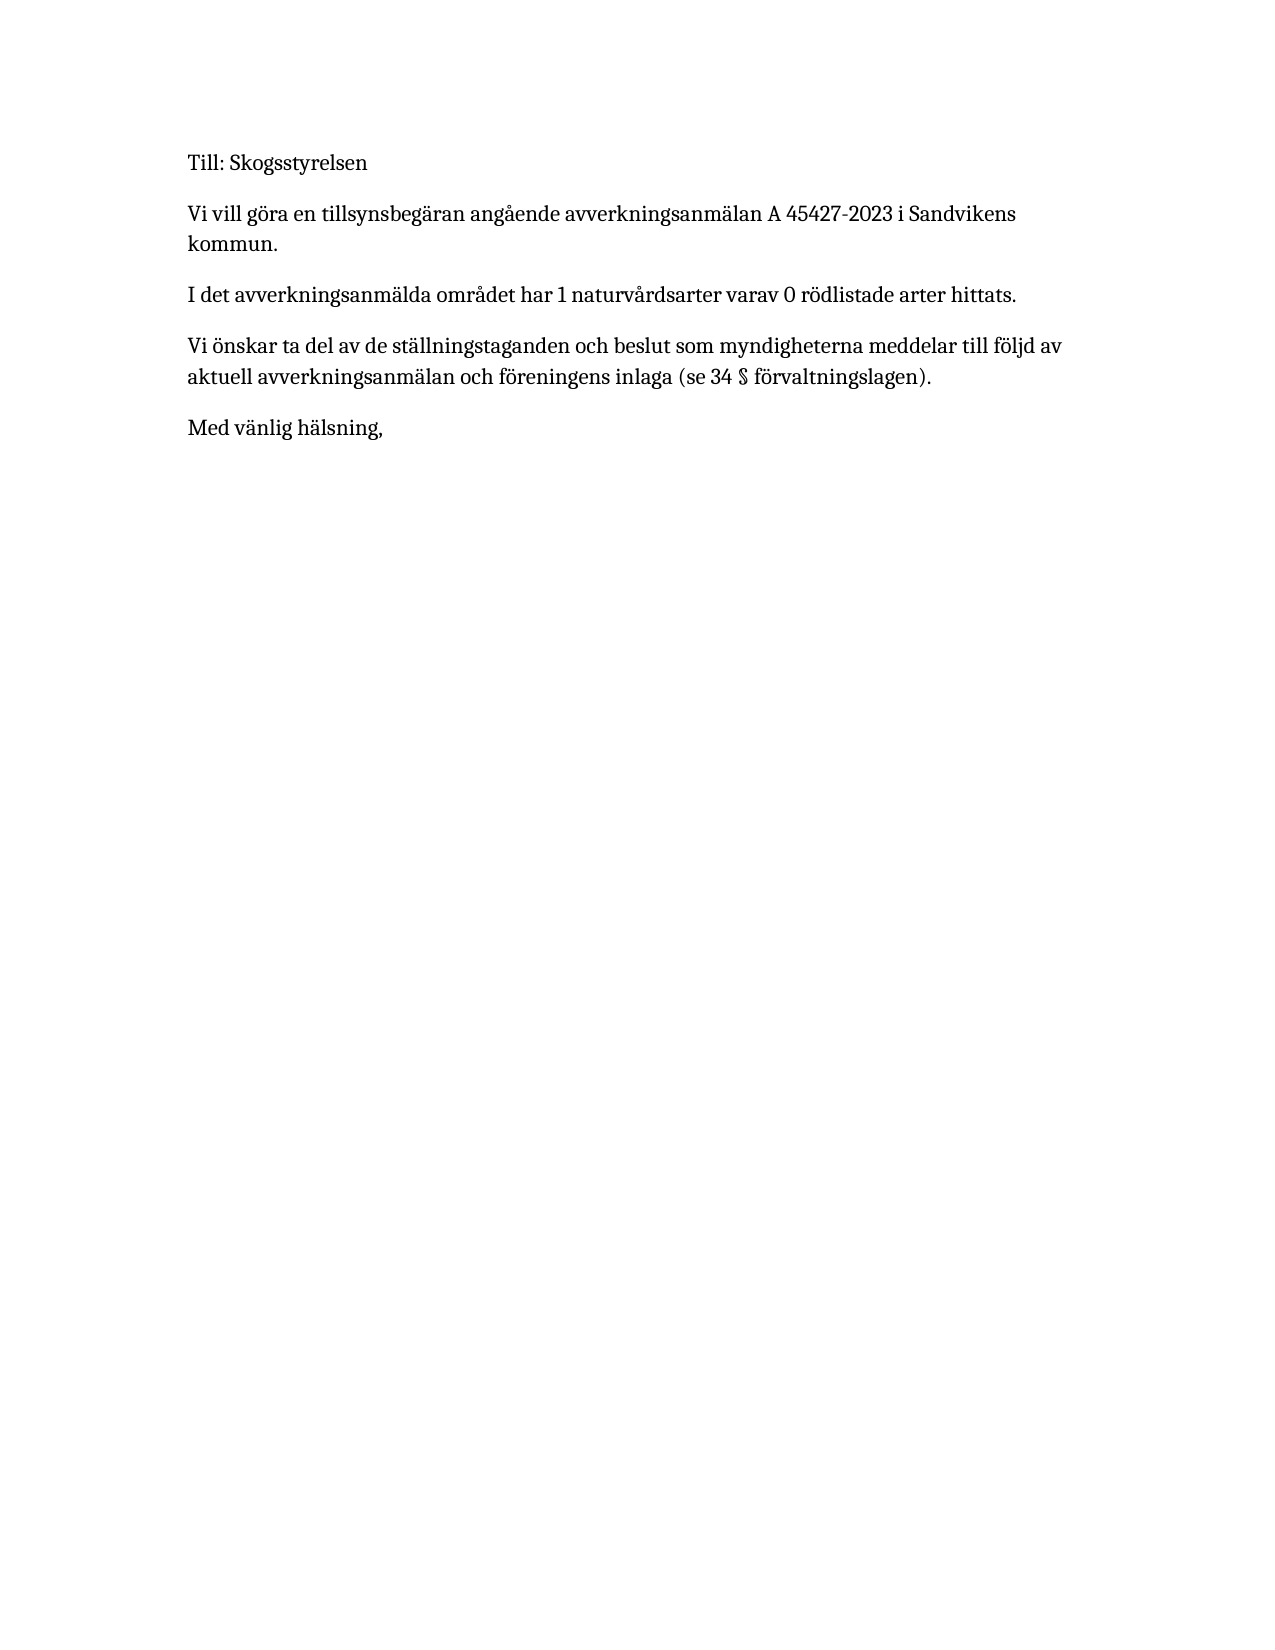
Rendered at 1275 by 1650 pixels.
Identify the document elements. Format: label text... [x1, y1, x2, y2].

text Vi önskar ta del av de ställningstaganden och beslut som myndigheterna meddelar till följd av aktuell avverkningsanmälan och föreningens inlaga (se 34 § förvaltningslagen). [187, 333, 1087, 390]
text Vi vill göra en tillsynsbegäran angående avverkningsanmälan A 45427-2023 i Sandvikens kommun. [187, 201, 1087, 258]
text Med vänlig hälsning, [187, 414, 1087, 471]
text I det avverkningsanmälda området har 1 naturvårdsarter varav 0 rödlistade arter hittats. [187, 282, 1087, 309]
text Till: Skogsstyrelsen [187, 150, 1087, 176]
